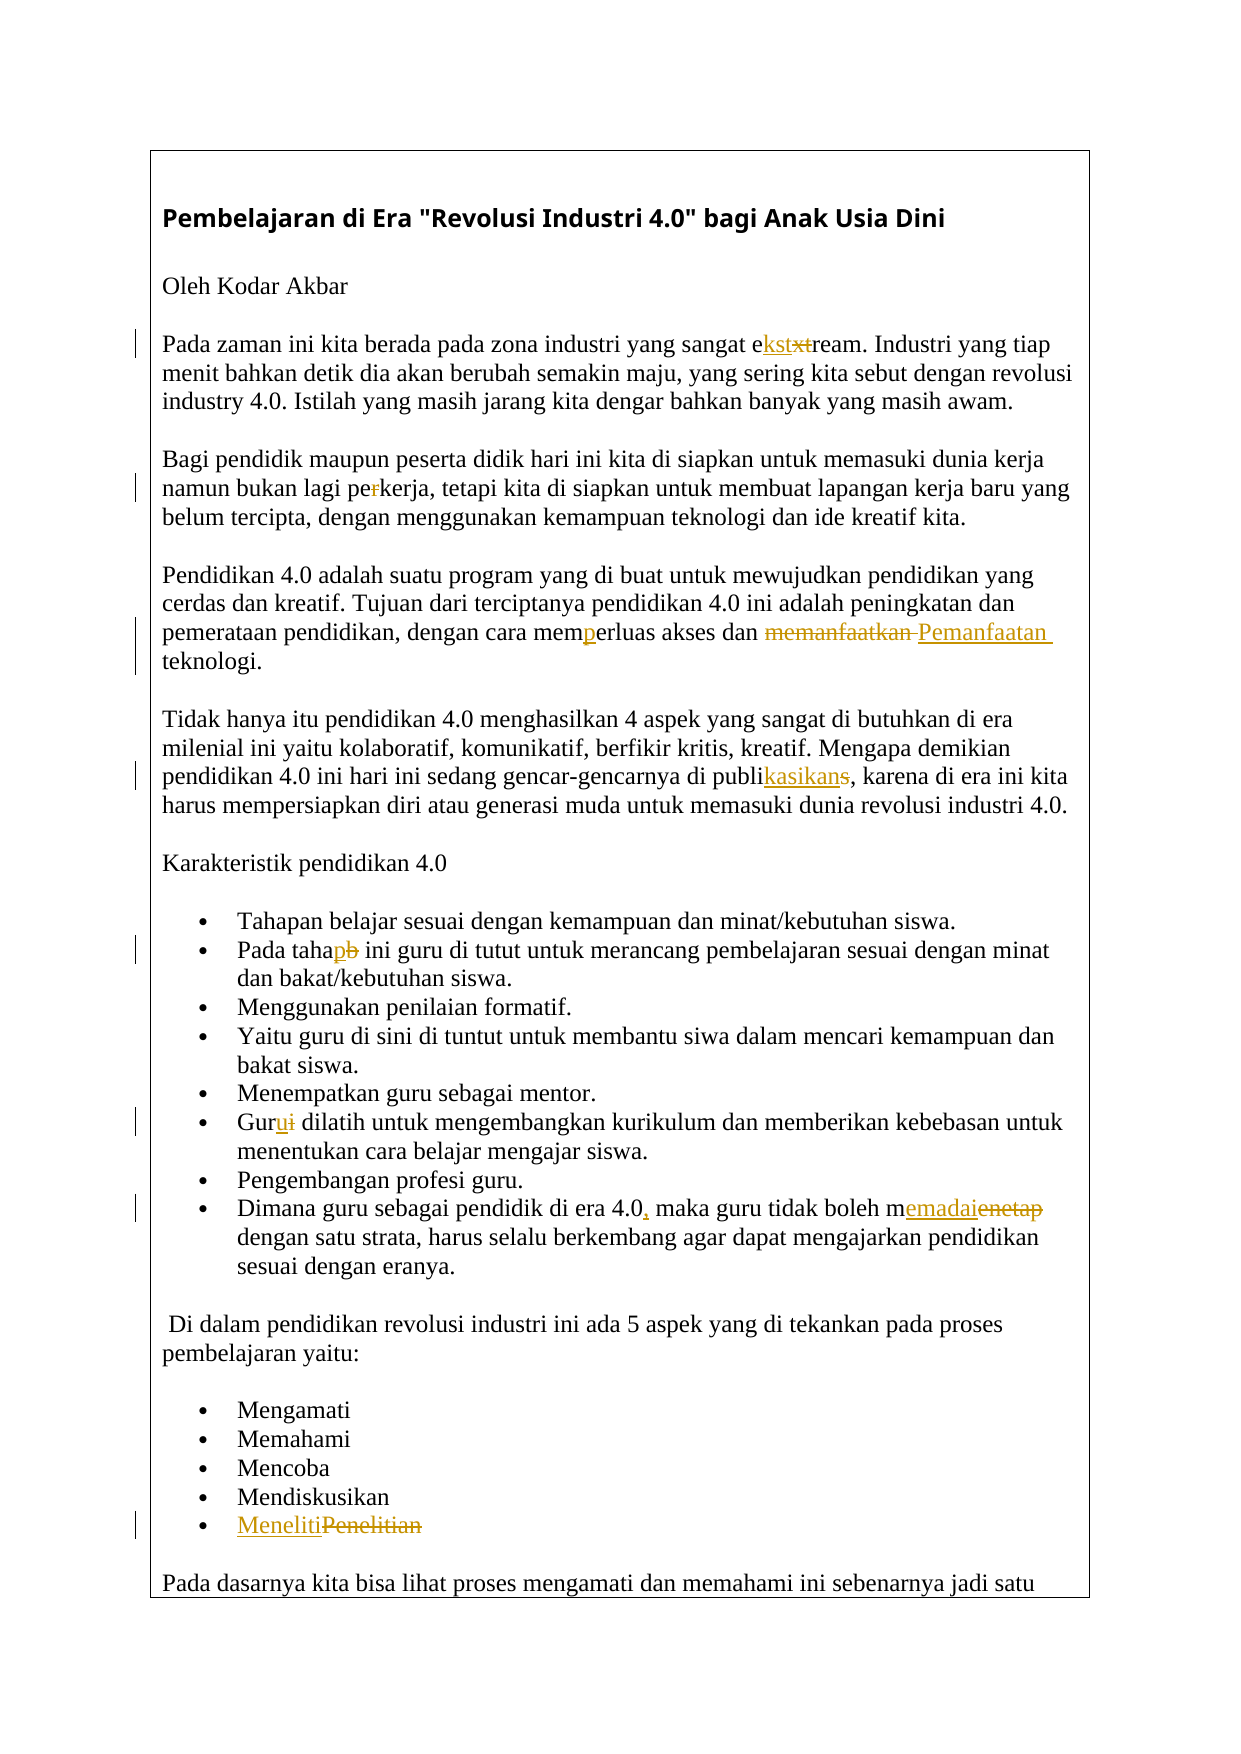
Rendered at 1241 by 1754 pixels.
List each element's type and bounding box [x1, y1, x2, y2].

table_header [151, 151, 1089, 1597]
